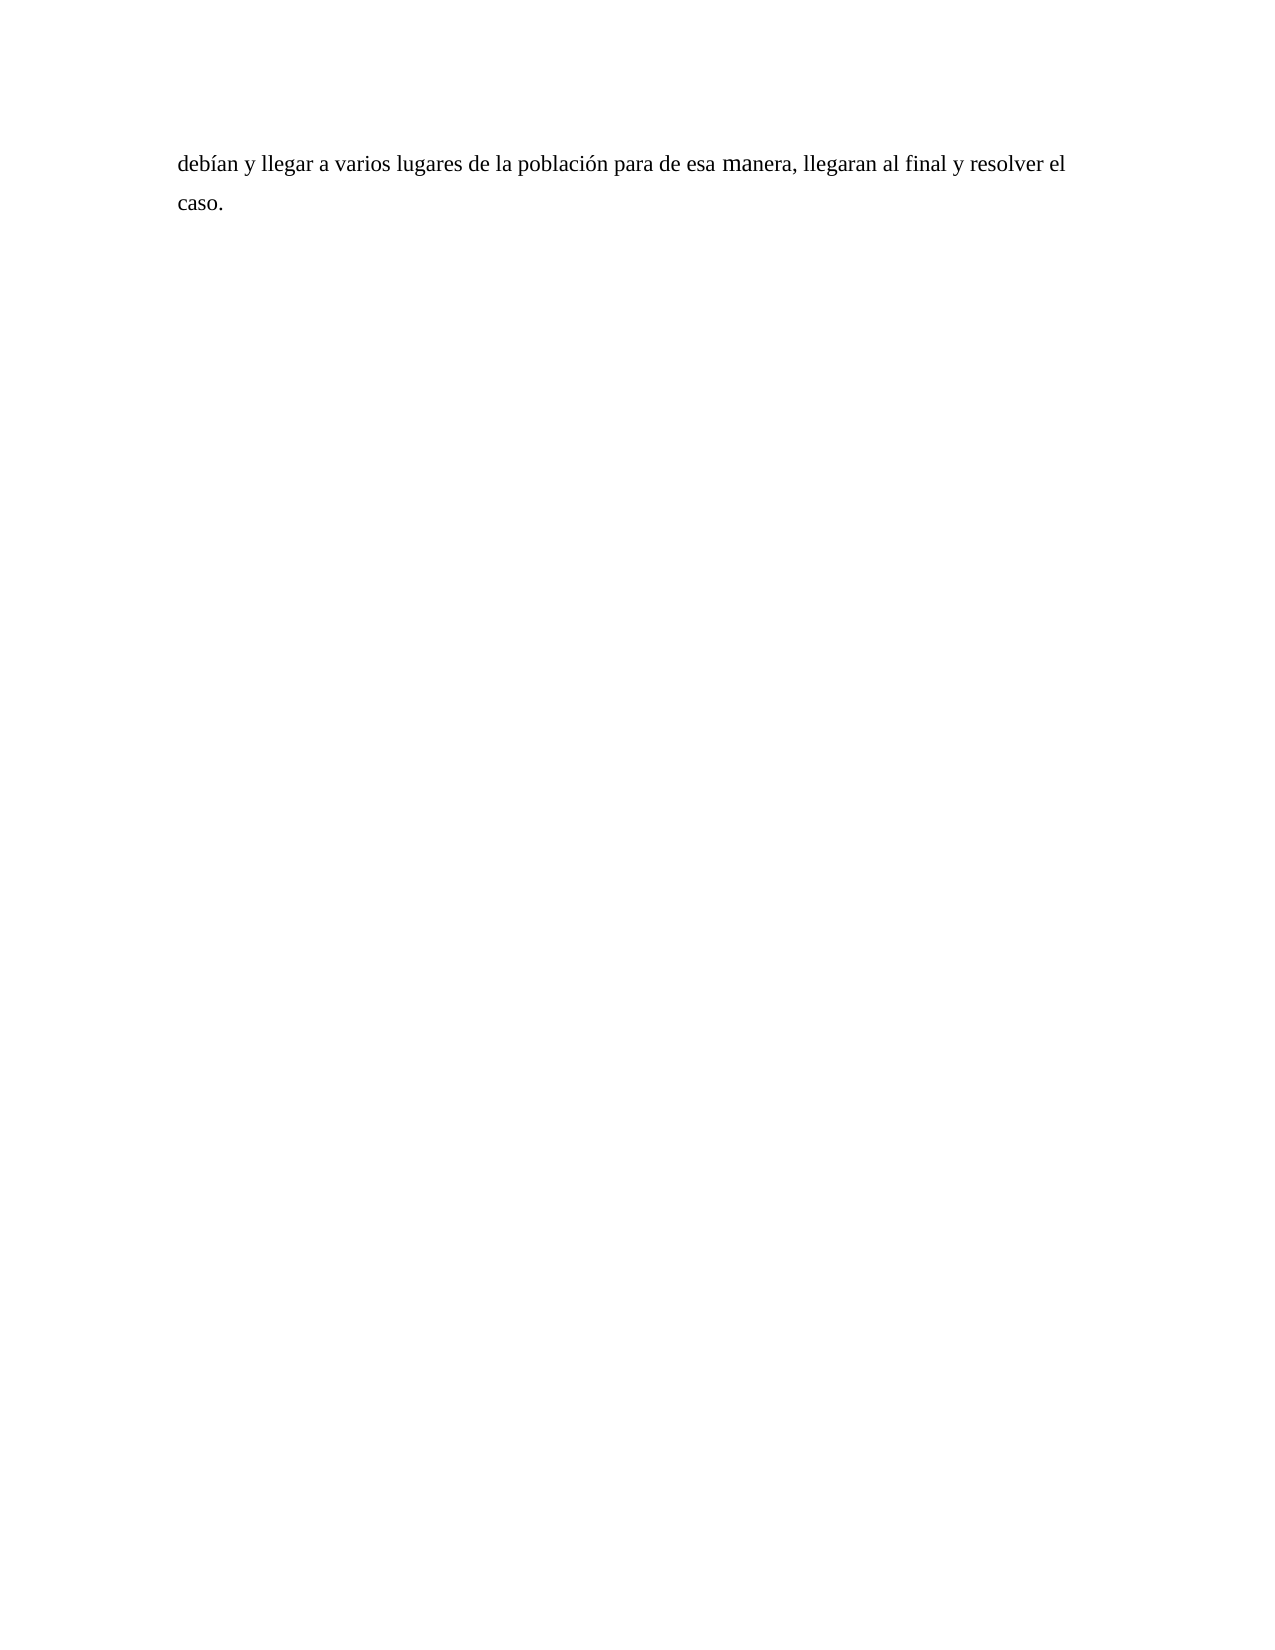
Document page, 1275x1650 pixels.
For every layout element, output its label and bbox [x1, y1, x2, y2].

text [177, 148, 1098, 216]
